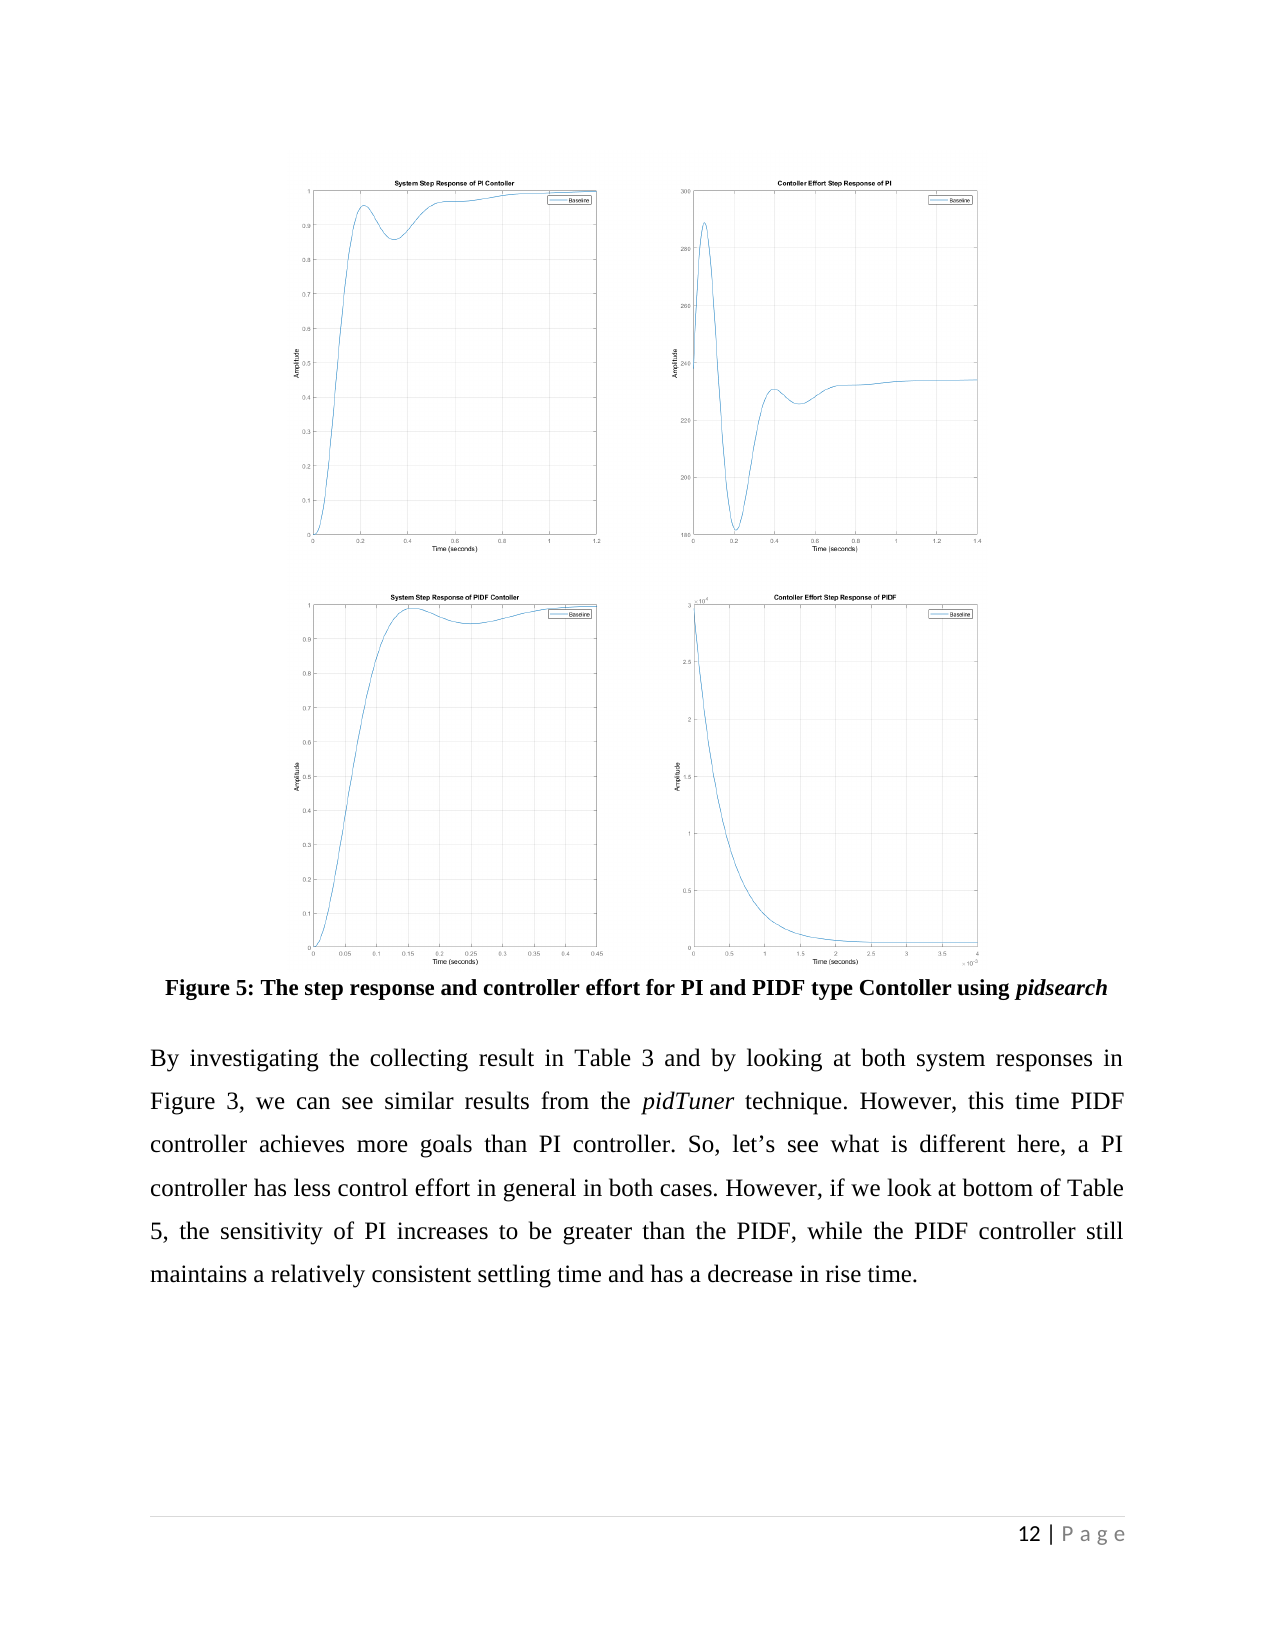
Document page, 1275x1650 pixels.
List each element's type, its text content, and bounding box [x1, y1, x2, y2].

picture [287, 150, 988, 972]
text By investigating the collecting result in Table 3 and by looking at both system responses in Figure 3, we can see similar results from the pidTuner technique. However, this time PIDF controller achieves more goals than PI controller. So, let’s see what is different here, a PI controller has less control effort in general in both cases. However, if we look at bottom of Table 5, the sensitivity of PI increases to be greater than the PIDF, while the PIDF controller still maintains a relatively consistent settling time and has a decrease in rise time. [150, 1043, 1125, 1288]
list Figure 5: The step response and controller effort for PI and PIDF type Contoller using pidsearch [150, 974, 1125, 1000]
